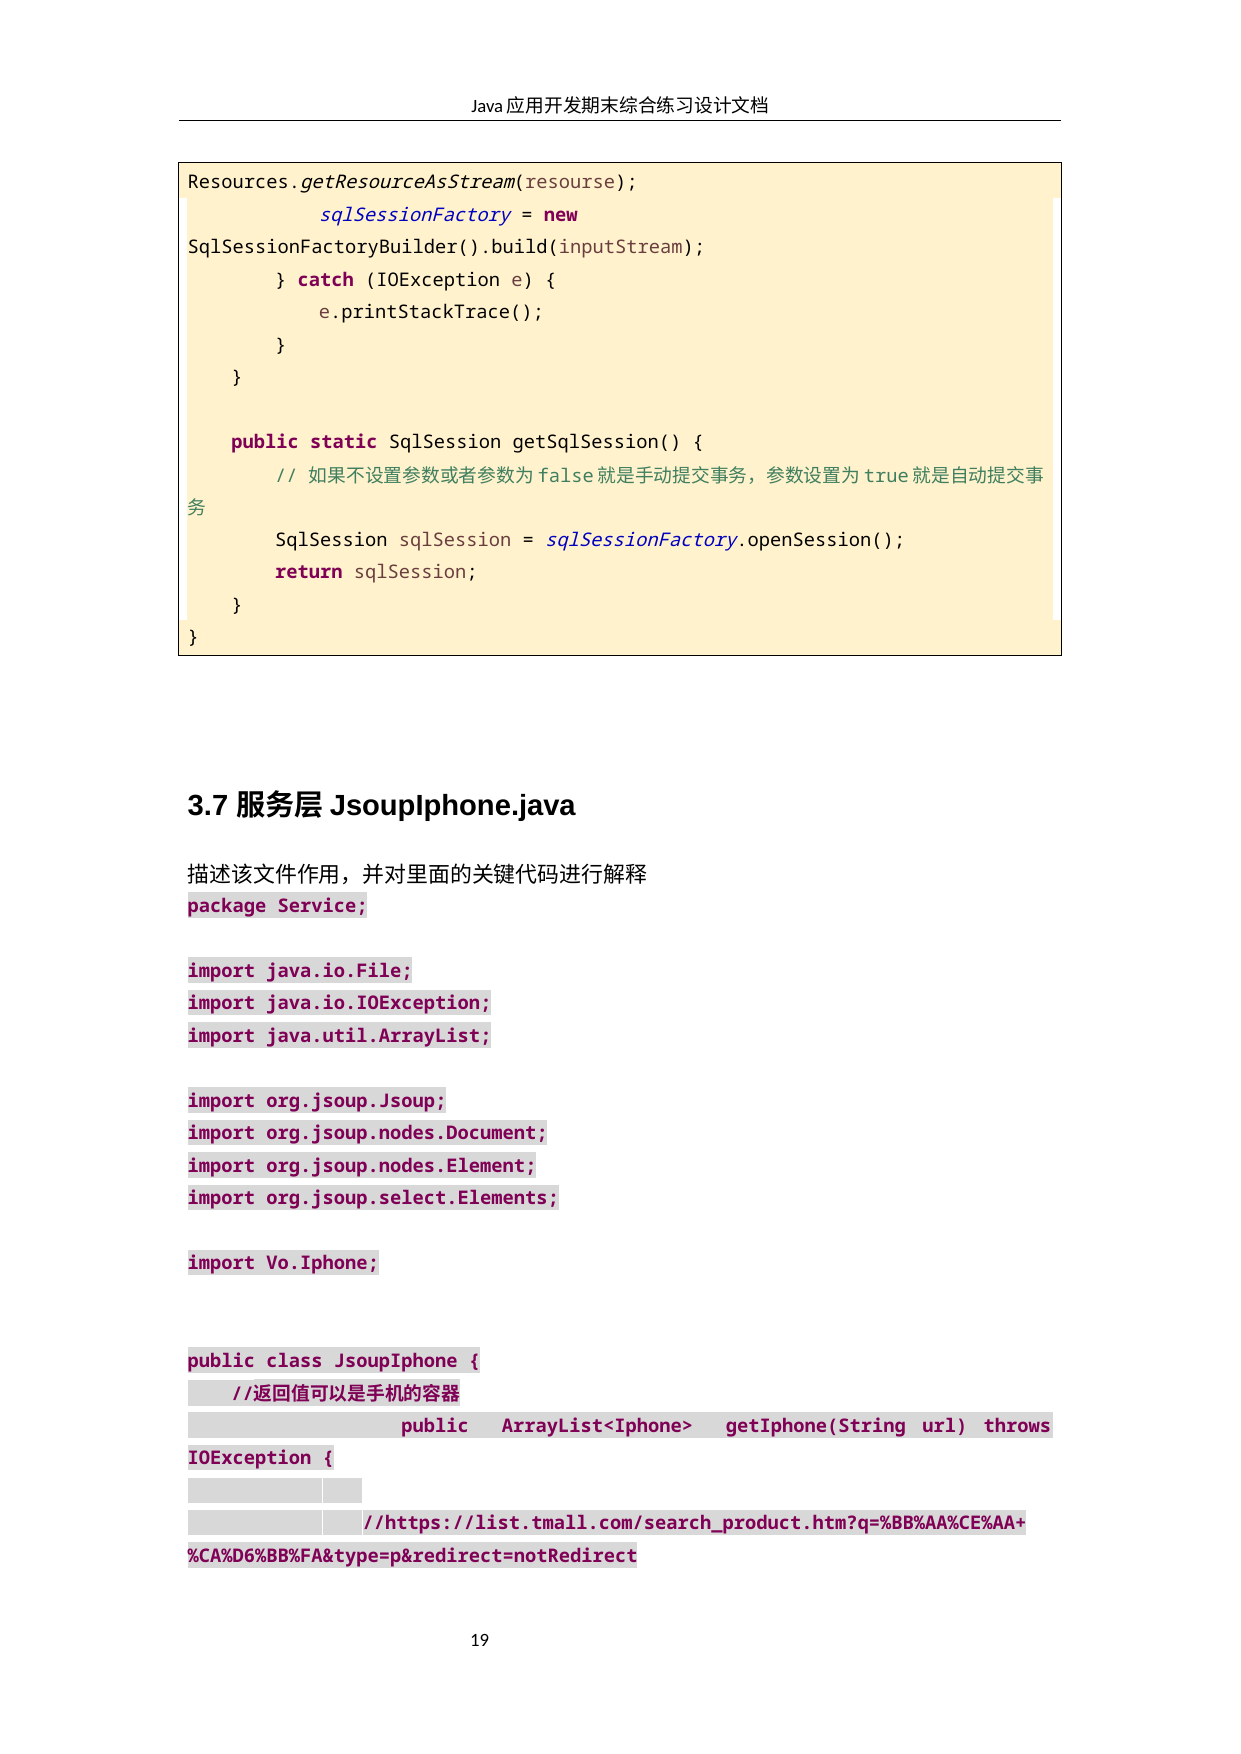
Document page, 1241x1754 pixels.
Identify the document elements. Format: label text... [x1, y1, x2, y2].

text import Vo.Iphone; [187, 1246, 1053, 1279]
text import org.jsoup.select.Elements; [187, 1181, 1053, 1214]
text e.printStackTrace(); [187, 295, 1053, 328]
text package Service; [187, 889, 1053, 921]
text import org.jsoup.nodes.Element; [187, 1149, 1053, 1181]
text import java.util.ArrayList; [187, 1019, 1053, 1051]
text public ArrayList<Iphone> getIphone(String url) throws IOException { [187, 1409, 1053, 1474]
text } [187, 588, 1053, 617]
text sqlSessionFactory = new SqlSessionFactoryBuilder().build(inputStream); [187, 198, 1053, 263]
text // 如果不设置参数或者参数为false就是手动提交事务，参数设置为true就是自动提交事务 [187, 458, 1053, 523]
text SqlSession sqlSession = sqlSessionFactory.openSession(); [187, 523, 1053, 555]
text } [187, 328, 1053, 360]
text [179, 163, 1061, 198]
text 描述该文件作用，并对里面的关键代码进行解释 [187, 856, 1053, 889]
text //返回值可以是手机的容器 [187, 1376, 1053, 1409]
text } catch (IOException e) { [187, 263, 1053, 295]
text public static SqlSession getSqlSession() { [187, 425, 1053, 458]
text return sqlSession; [187, 555, 1053, 588]
text } [187, 360, 1053, 393]
text import java.io.File; [187, 954, 1053, 986]
text import org.jsoup.nodes.Document; [187, 1116, 1053, 1149]
text import org.jsoup.Jsoup; [187, 1084, 1053, 1116]
subtitle 3.7 服务层JsoupIphone.java [187, 770, 1053, 835]
text public class JsoupIphone { [187, 1344, 1053, 1376]
text } [179, 617, 1061, 655]
text import java.io.IOException; [187, 986, 1053, 1019]
text //https://list.tmall.com/search_product.htm?q=%BB%AA%CE%AA+%CA%D6%BB%FA&type=p&redirect=notRedirect [187, 1506, 1053, 1571]
